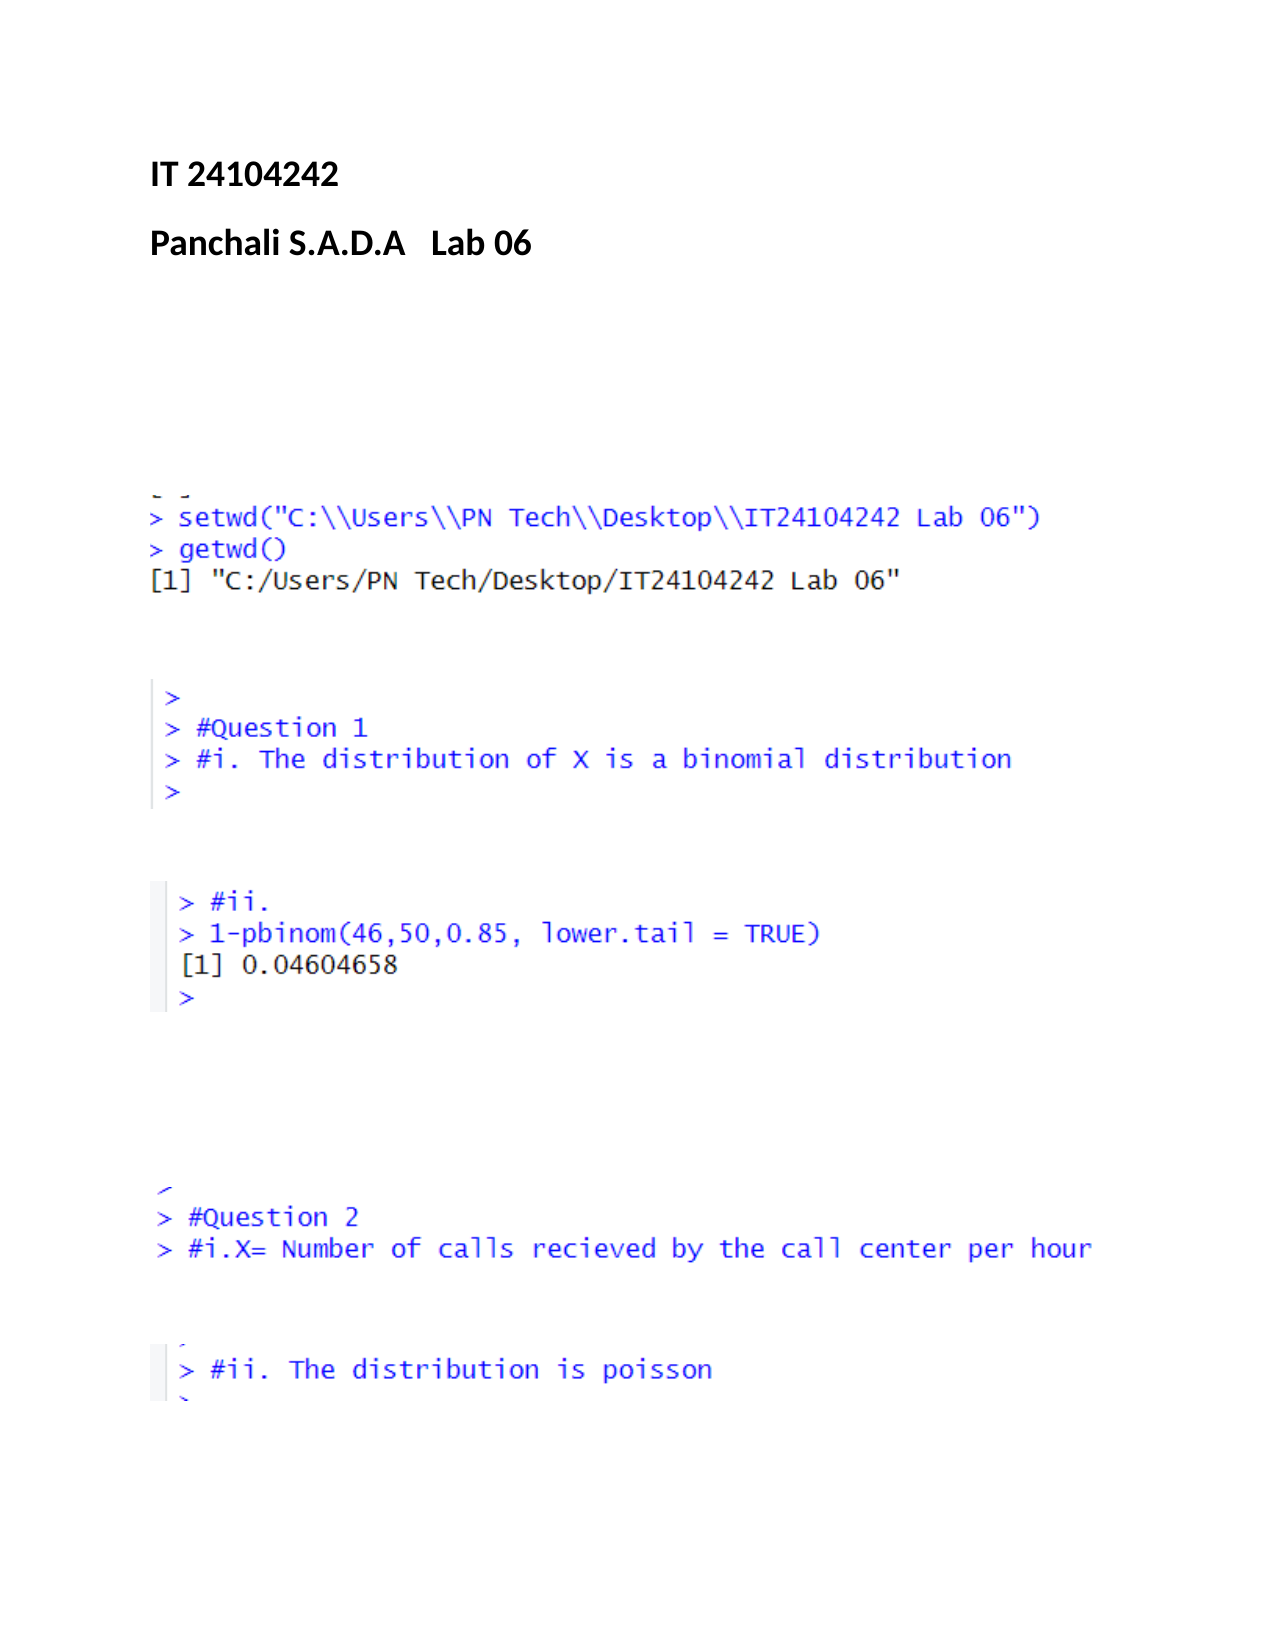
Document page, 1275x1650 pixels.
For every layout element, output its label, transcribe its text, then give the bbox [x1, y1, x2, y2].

picture [150, 1344, 865, 1401]
picture [150, 495, 1068, 607]
picture [150, 1187, 1125, 1272]
text Panchali S.A.D.A Lab 06 [150, 219, 1125, 265]
picture [150, 881, 1037, 1012]
picture [150, 679, 1046, 809]
text IT 24104242 [150, 150, 1125, 196]
